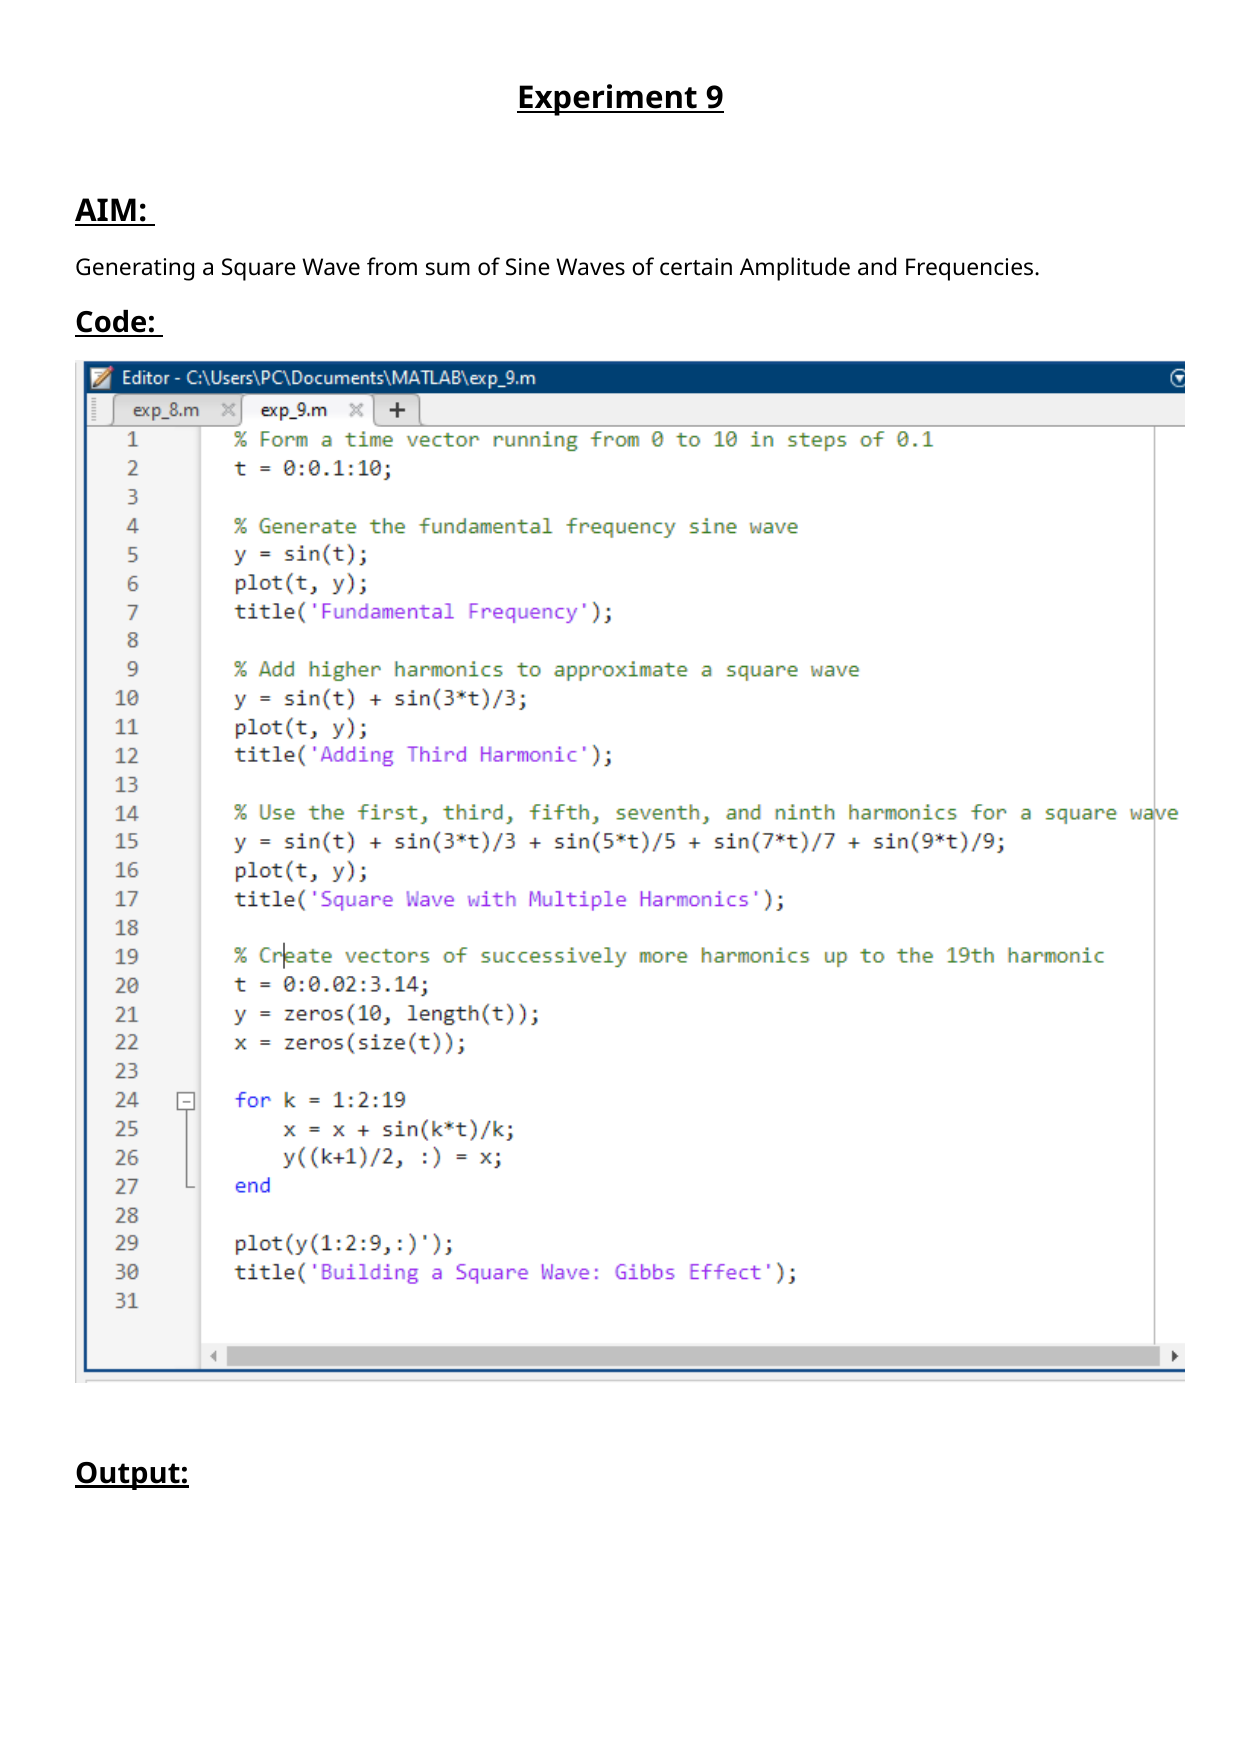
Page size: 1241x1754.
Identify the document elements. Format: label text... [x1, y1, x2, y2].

text Generating a Square Wave from sum of Sine Waves of certain Amplitude and Frequencies. [75, 251, 1165, 282]
text AIM: [75, 188, 1165, 231]
text Output: [75, 1452, 1165, 1492]
text Code: [75, 301, 1165, 341]
text Experiment 9 [75, 75, 1165, 118]
picture [75, 360, 1185, 1383]
